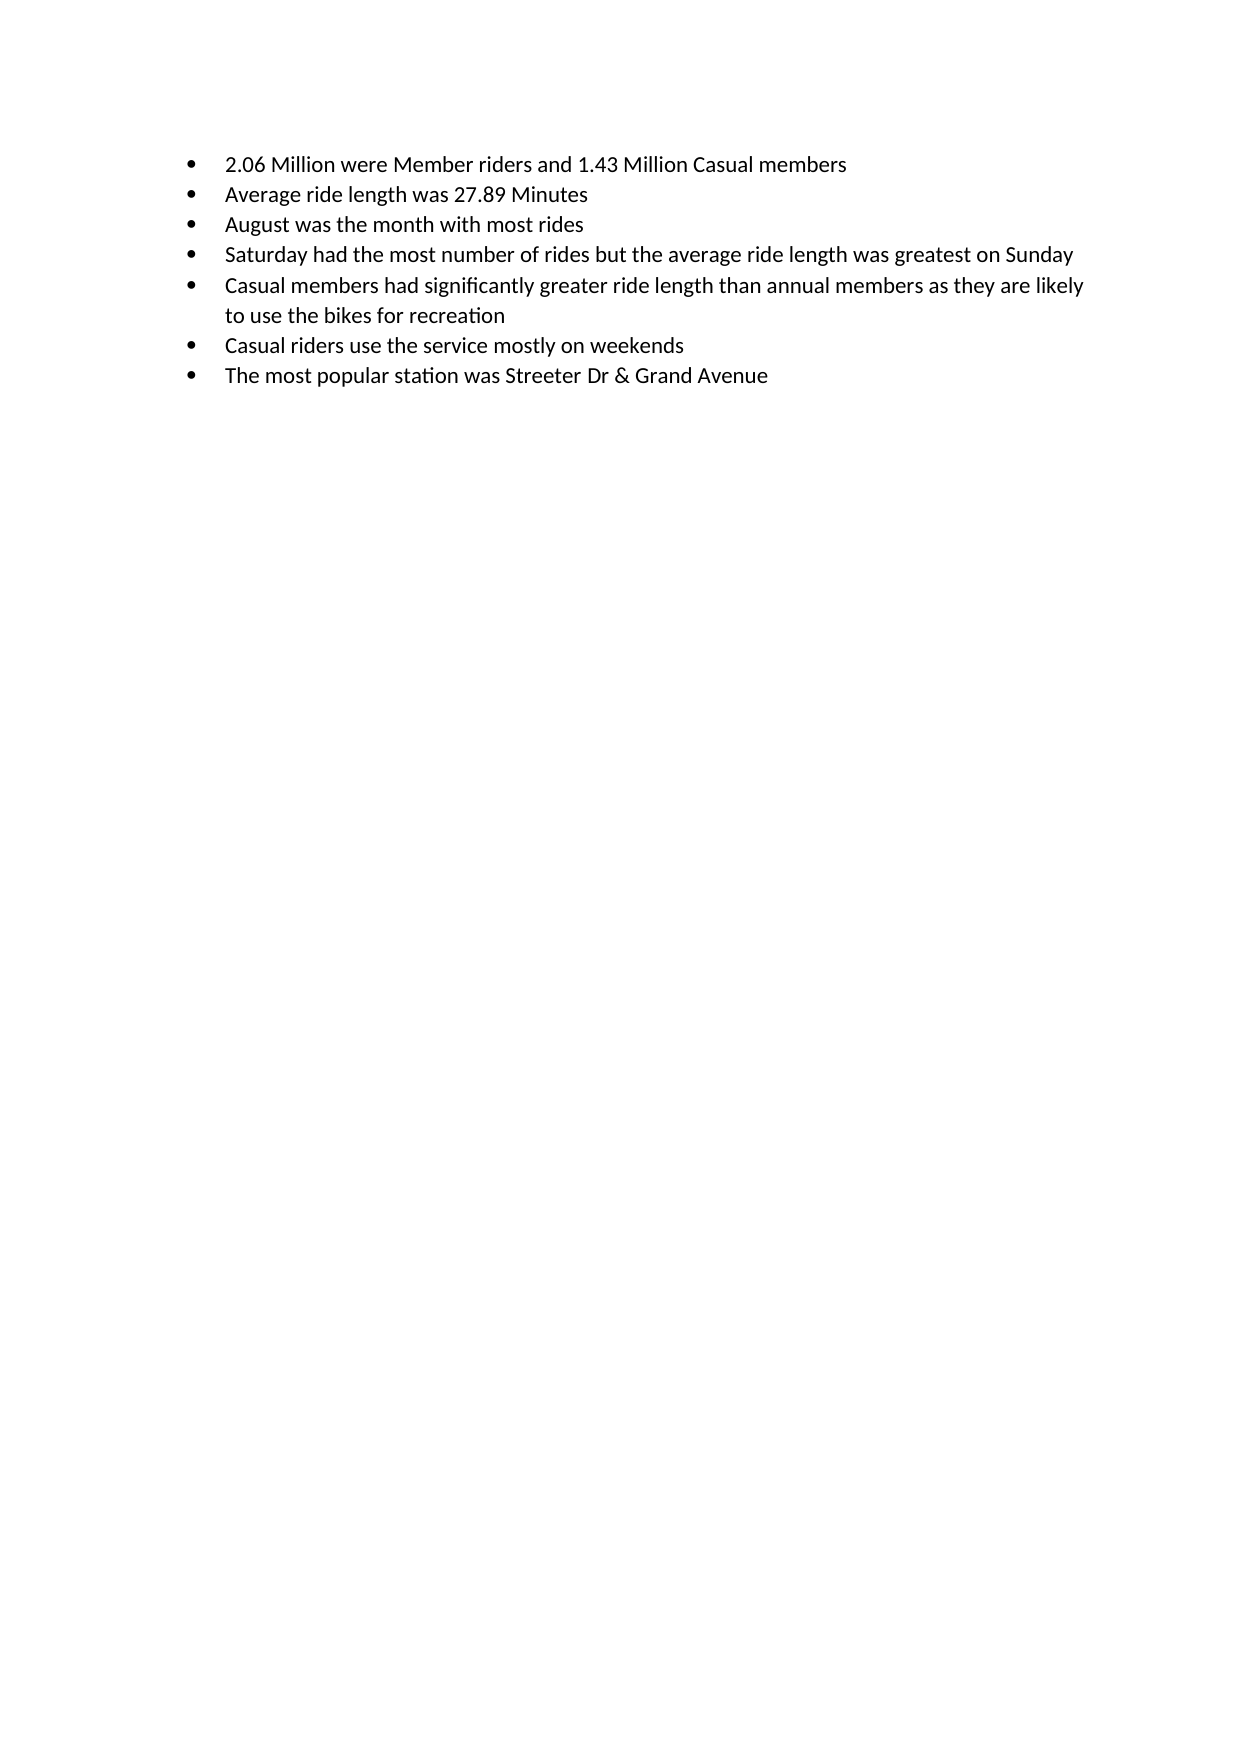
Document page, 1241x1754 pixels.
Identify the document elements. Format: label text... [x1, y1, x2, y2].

list Casual riders use the service mostly on weekends [187, 331, 1090, 359]
list Saturday had the most number of rides but the average ride length was greatest on Sunday [187, 241, 1090, 269]
list The most popular station was Streeter Dr & Grand Avenue [187, 361, 1090, 389]
list Casual members had significantly greater ride length than annual members as they are likely to use the bikes for recreation [187, 271, 1090, 329]
list Average ride length was 27.89 Minutes [187, 180, 1090, 208]
list 2.06 Million were Member riders and 1.43 Million Casual members [187, 150, 1090, 178]
list August was the month with most rides [187, 210, 1090, 238]
